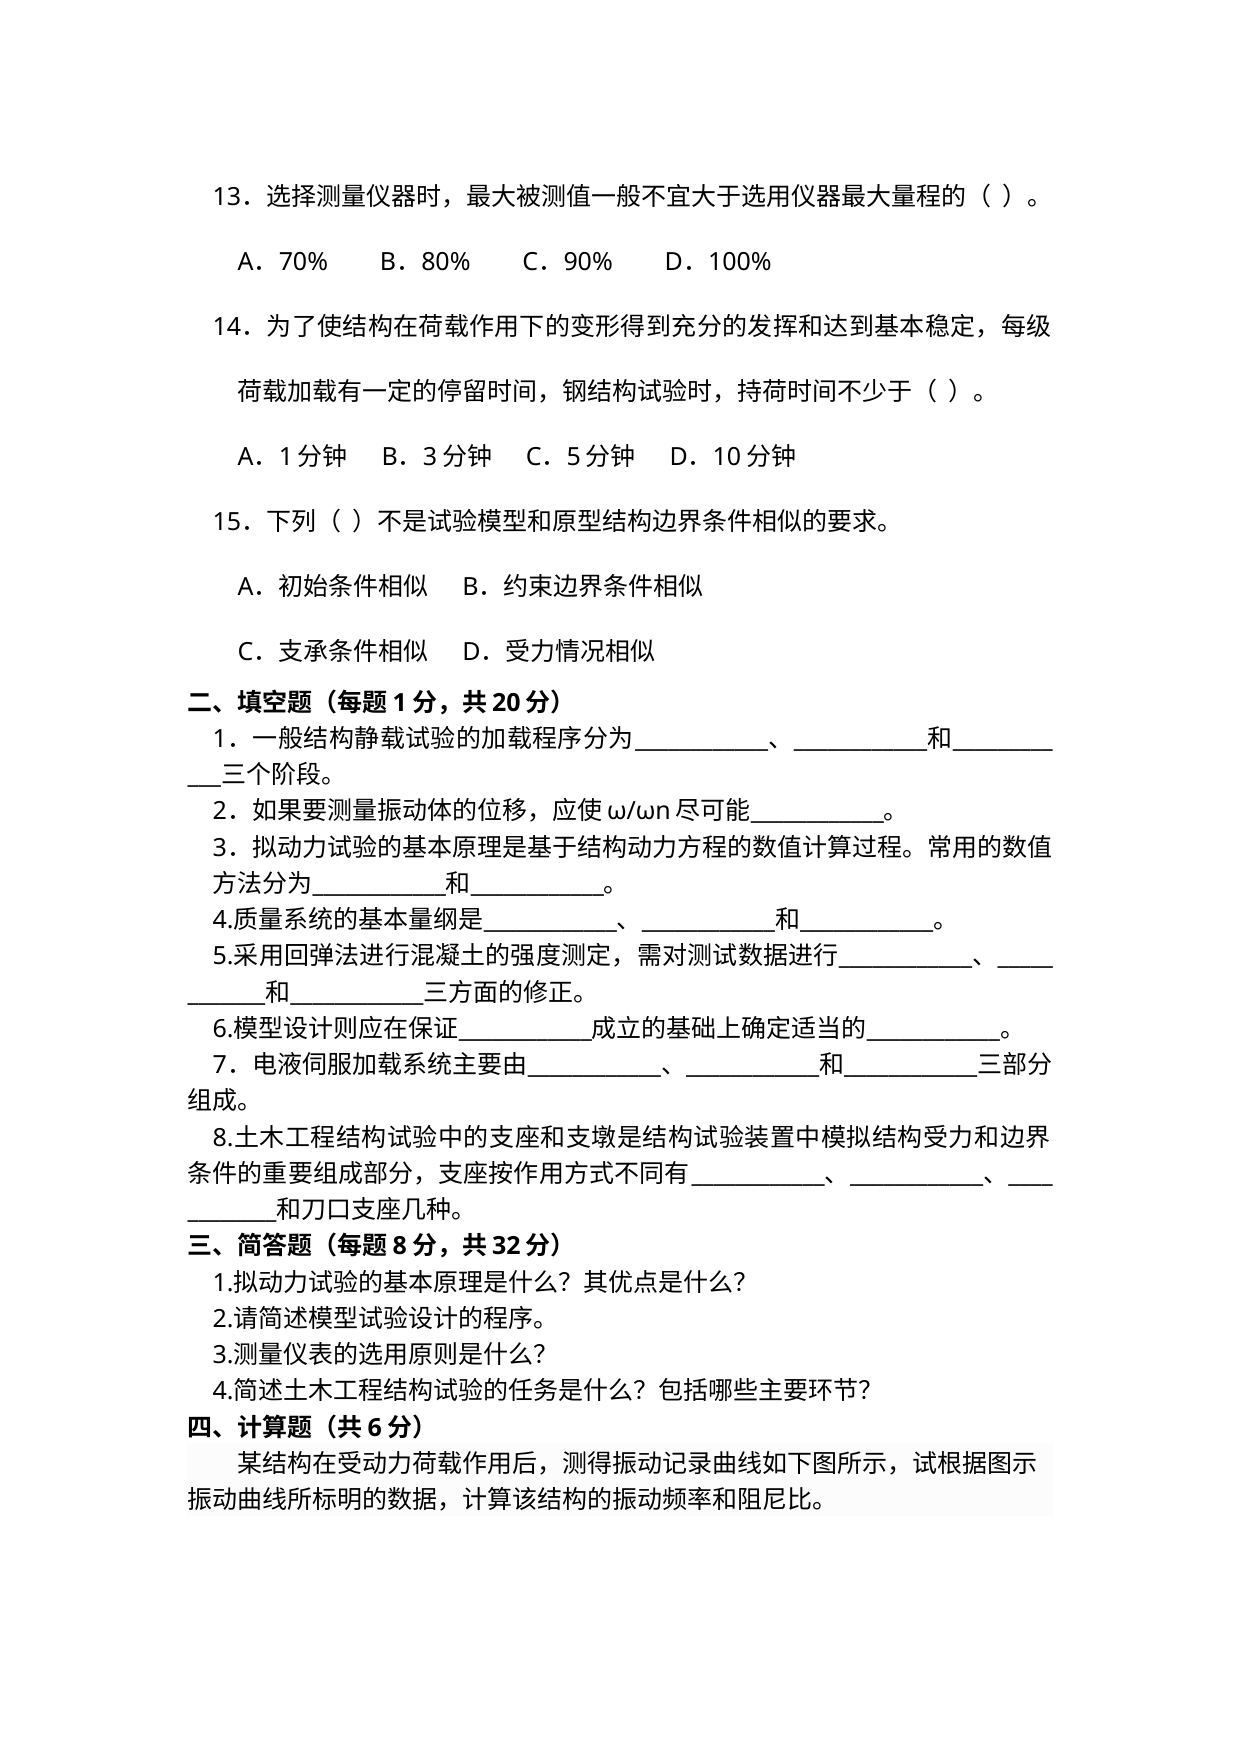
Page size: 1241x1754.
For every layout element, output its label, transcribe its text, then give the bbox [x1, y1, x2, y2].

text 二、填空题（每题1分，共20分） [187, 682, 1053, 718]
text 4.简述土木工程结构试验的任务是什么？包括哪些主要环节？ [187, 1371, 1053, 1407]
text 2.请简述模型试验设计的程序。 [187, 1298, 1053, 1334]
text 8.土木工程结构试验中的支座和支墩是结构试验装置中模拟结构受力和边界条件的重要组成部分，支座按作用方式不同有____________、____________、____________和刀口支座几种。 [187, 1117, 1053, 1226]
text 四、计算题（共6分） [187, 1407, 1053, 1443]
text A．1分钟 B．3分钟 C．5分钟 D．10分钟 [187, 422, 1053, 487]
text 某结构在受动力荷载作用后，测得振动记录曲线如下图所示，试根据图示振动曲线所标明的数据，计算该结构的振动频率和阻尼比。 [187, 1443, 1053, 1516]
text 1.拟动力试验的基本原理是什么？其优点是什么？ [187, 1262, 1053, 1298]
text 14．为了使结构在荷载作用下的变形得到充分的发挥和达到基本稳定，每级荷载加载有一定的停留时间，钢结构试验时，持荷时间不少于（ ）。 [212, 292, 1053, 422]
text 6.模型设计则应在保证____________成立的基础上确定适当的____________。 [187, 1008, 1053, 1044]
text 方法分为____________和____________。 [187, 863, 1053, 899]
text 3．拟动力试验的基本原理是基于结构动力方程的数值计算过程。常用的数值 [187, 827, 1053, 863]
text 1．一般结构静载试验的加载程序分为____________、____________和____________三个阶段。 [187, 718, 1053, 791]
text 13．选择测量仪器时，最大被测值一般不宜大于选用仪器最大量程的（ ）。 [187, 162, 1053, 227]
text 7．电液伺服加载系统主要由____________、____________和____________三部分组成。 [187, 1044, 1053, 1117]
text C．支承条件相似 D．受力情况相似 [187, 617, 1053, 682]
text 3.测量仪表的选用原则是什么？ [187, 1334, 1053, 1371]
text 三、简答题（每题8分，共32分） [187, 1226, 1053, 1262]
text 15．下列（ ）不是试验模型和原型结构边界条件相似的要求。 [187, 487, 1053, 552]
text 4.质量系统的基本量纲是____________、____________和____________。 [187, 899, 1053, 936]
text 2．如果要测量振动体的位移，应使ω/ωn尽可能____________。 [187, 791, 1053, 827]
text A．初始条件相似 B．约束边界条件相似 [187, 552, 1053, 617]
text 5.采用回弹法进行混凝土的强度测定，需对测试数据进行____________、____________和____________三方面的修正。 [187, 936, 1053, 1008]
text A．70% B．80% C．90% D．100% [187, 227, 1053, 292]
